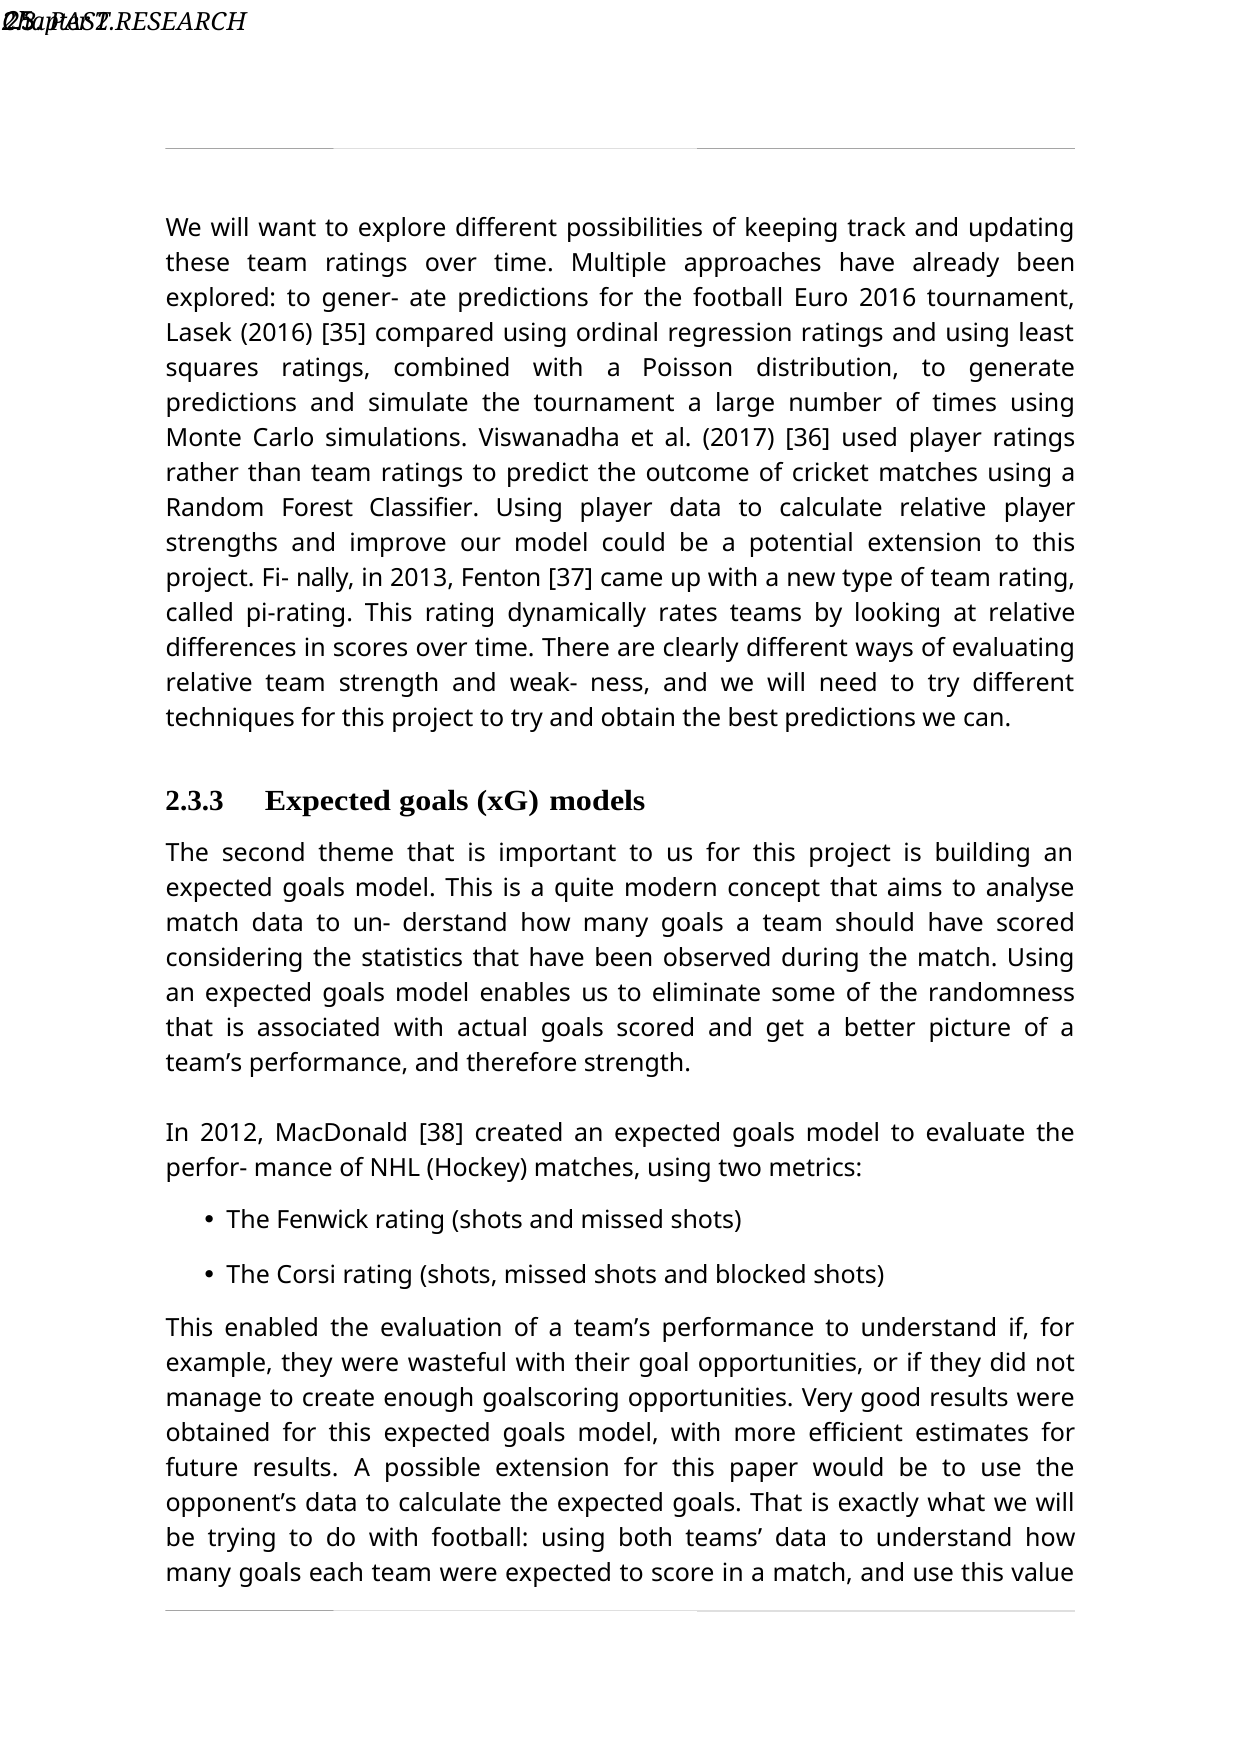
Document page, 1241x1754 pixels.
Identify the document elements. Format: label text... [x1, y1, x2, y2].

list The Fenwick rating (shots and missed shots) [202, 1202, 1240, 1236]
list The Corsi rating (shots, missed shots and blocked shots) [202, 1257, 1240, 1291]
text We will want to explore different possibilities of keeping track and updating these team ratings over time. Multiple approaches have already been explored: to gener- ate predictions for the football Euro 2016 tournament, Lasek (2016) [35] compared using ordinal regression ratings and using least squares ratings, combined with a Poisson distribution, to generate predictions and simulate the tournament a large number of times using Monte Carlo simulations. Viswanadha et al. (2017) [36] used player ratings rather than team ratings to predict the outcome of cricket matches using a Random Forest Classifier. Using player data to calculate relative player strengths and improve our model could be a potential extension to this project. Fi- nally, in 2013, Fenton [37] came up with a new type of team rating, called pi-rating. This rating dynamically rates teams by looking at relative differences in scores over time. There are clearly different ways of evaluating relative team strength and weak- ness, and we will need to try different techniques for this project to try and obtain the best predictions we can. [165, 210, 1075, 734]
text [165, 1309, 1075, 1589]
text The second theme that is important to us for this project is building an expected goals model. This is a quite modern concept that aims to analyse match data to un- derstand how many goals a team should have scored considering the statistics that have been observed during the match. Using an expected goals model enables us to eliminate some of the randomness that is associated with actual goals scored and get a better picture of a team’s performance, and therefore strength. [165, 834, 1075, 1079]
subtitle Expected goals (xG) models [165, 783, 1240, 816]
text In 2012, MacDonald [38] created an expected goals model to evaluate the perfor- mance of NHL (Hockey) matches, using two metrics: [165, 1114, 1075, 1183]
